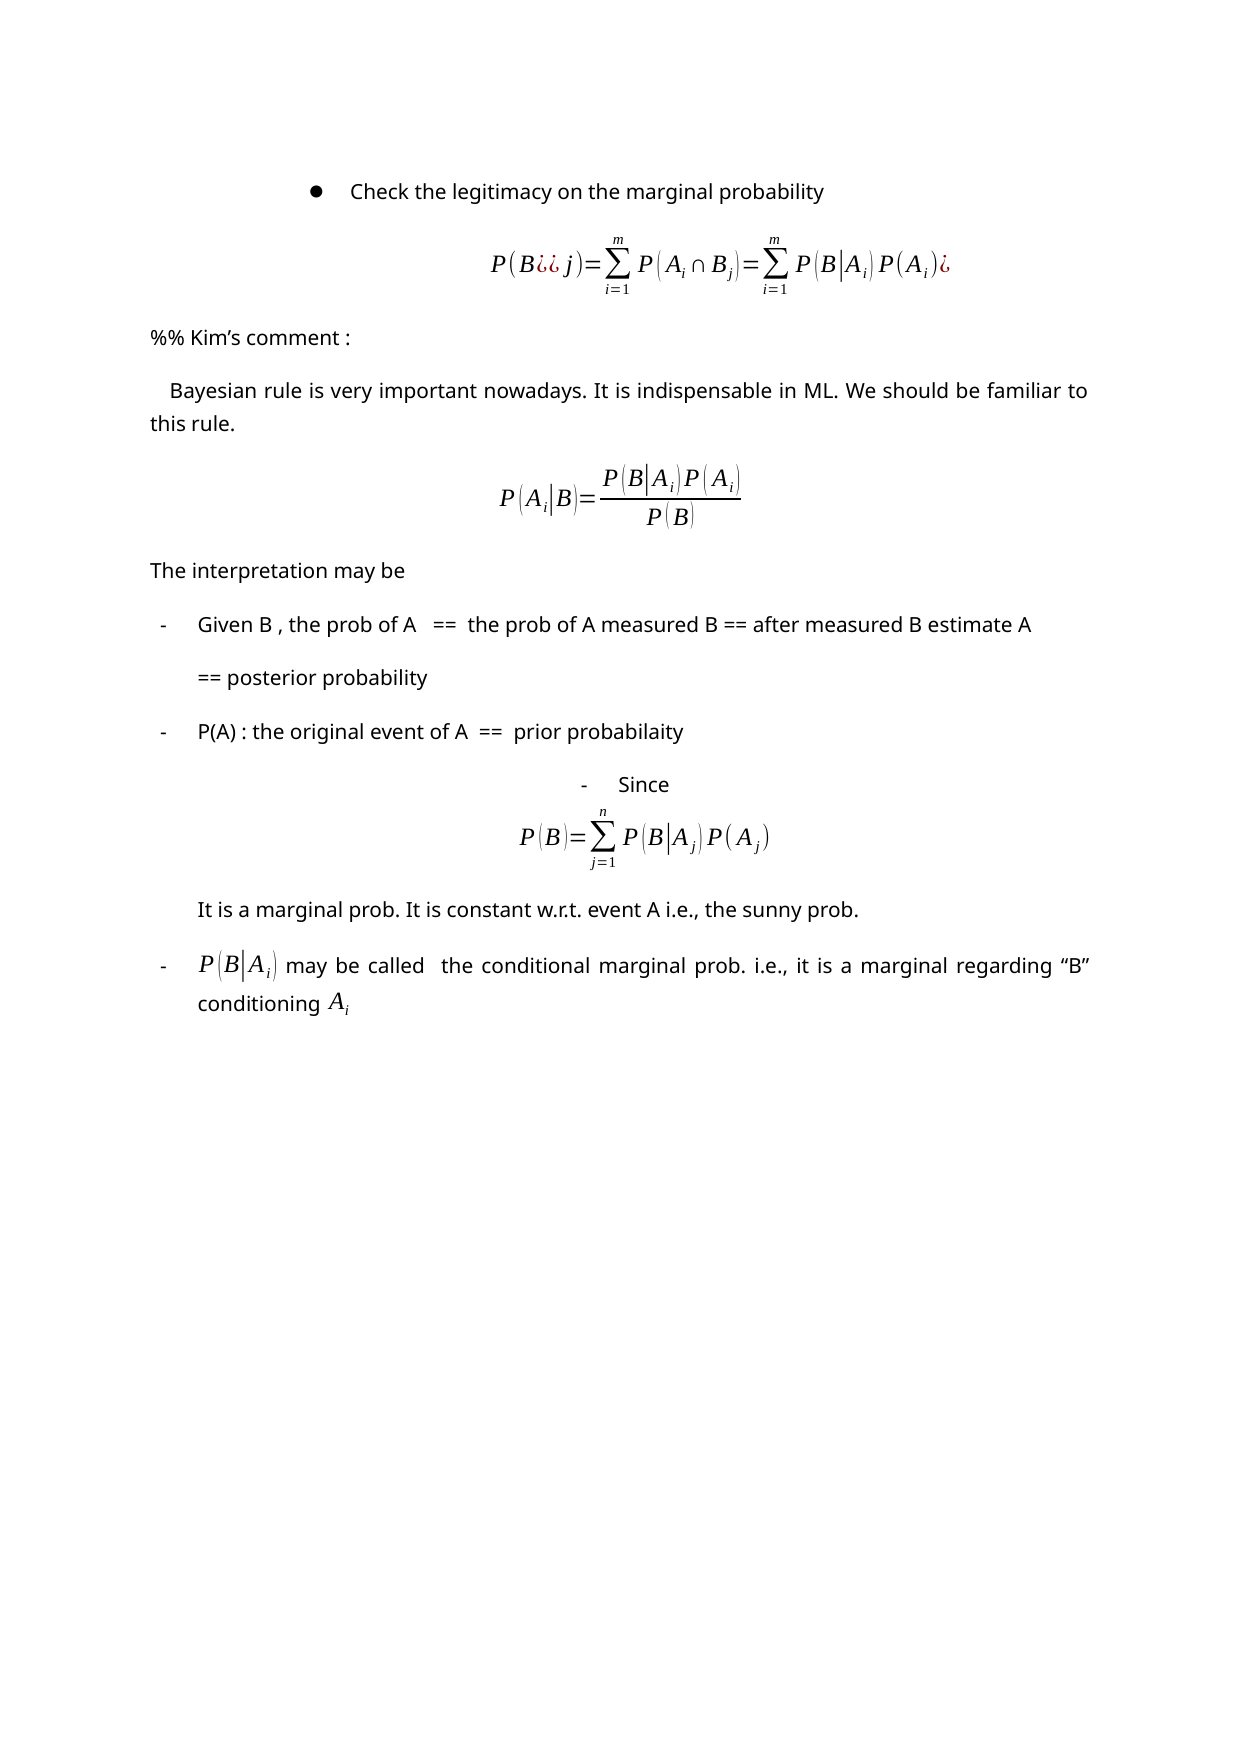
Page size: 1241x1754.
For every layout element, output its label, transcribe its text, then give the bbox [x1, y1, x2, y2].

text Bayesian rule is very important nowadays. It is indispensable in ML. We should be familiar to this rule. [150, 376, 1090, 437]
list Check the legitimacy on the marginal probability [308, 177, 1090, 206]
list It is a marginal prob. It is constant w.r.t. event A i.e., the sunny prob. [197, 895, 1090, 923]
list P(A) : the original event of A == prior probabilaity [160, 717, 1090, 745]
text The interpretation may be [150, 556, 1090, 585]
list Since [160, 770, 1090, 870]
list Given B , the prob of A == the prob of A measured B == after measured B estimate A [160, 610, 1090, 638]
text %% Kim’s comment : [150, 323, 1090, 351]
list == posterior probability [197, 663, 1090, 692]
list may be called the conditional marginal prob. i.e., it is a marginal regarding “B” conditioning [160, 948, 1090, 1019]
